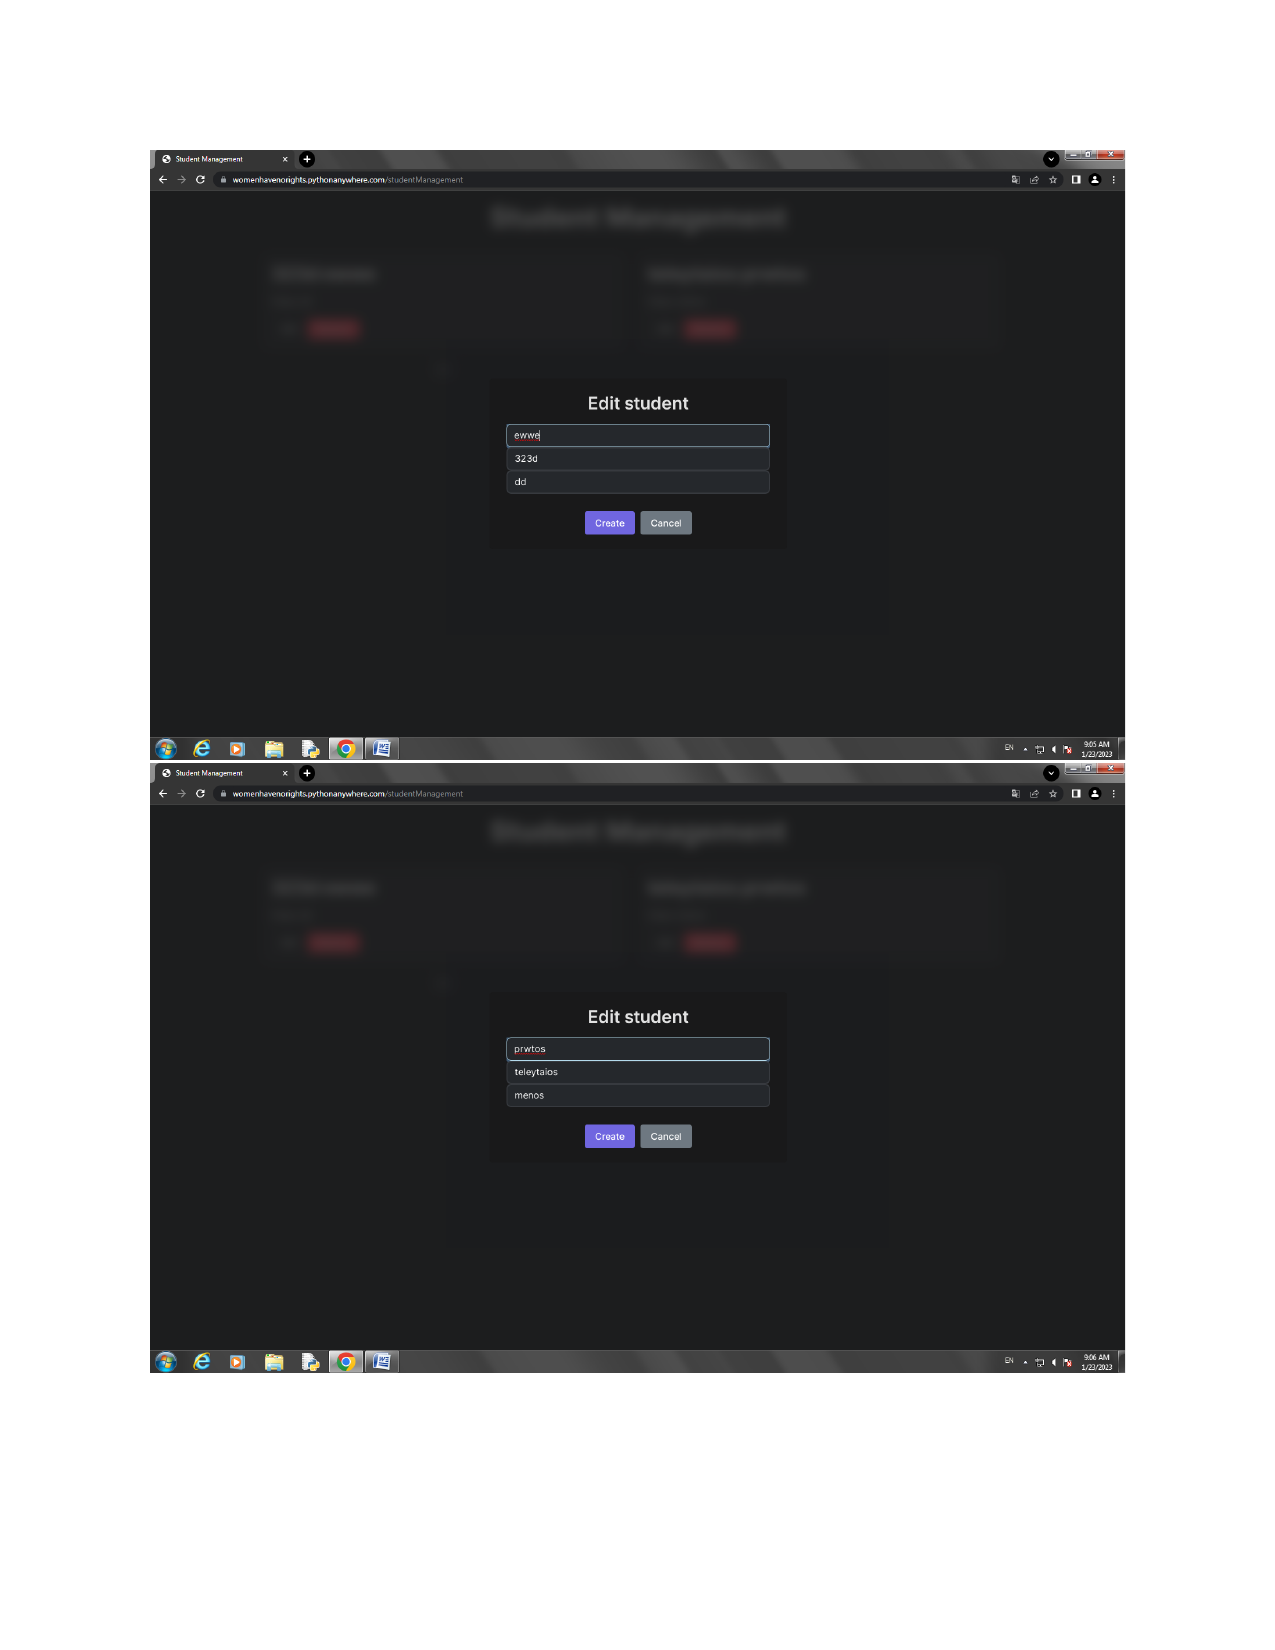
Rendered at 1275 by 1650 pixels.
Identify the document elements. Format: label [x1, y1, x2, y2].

picture [150, 763, 1125, 1373]
picture [150, 150, 1125, 760]
